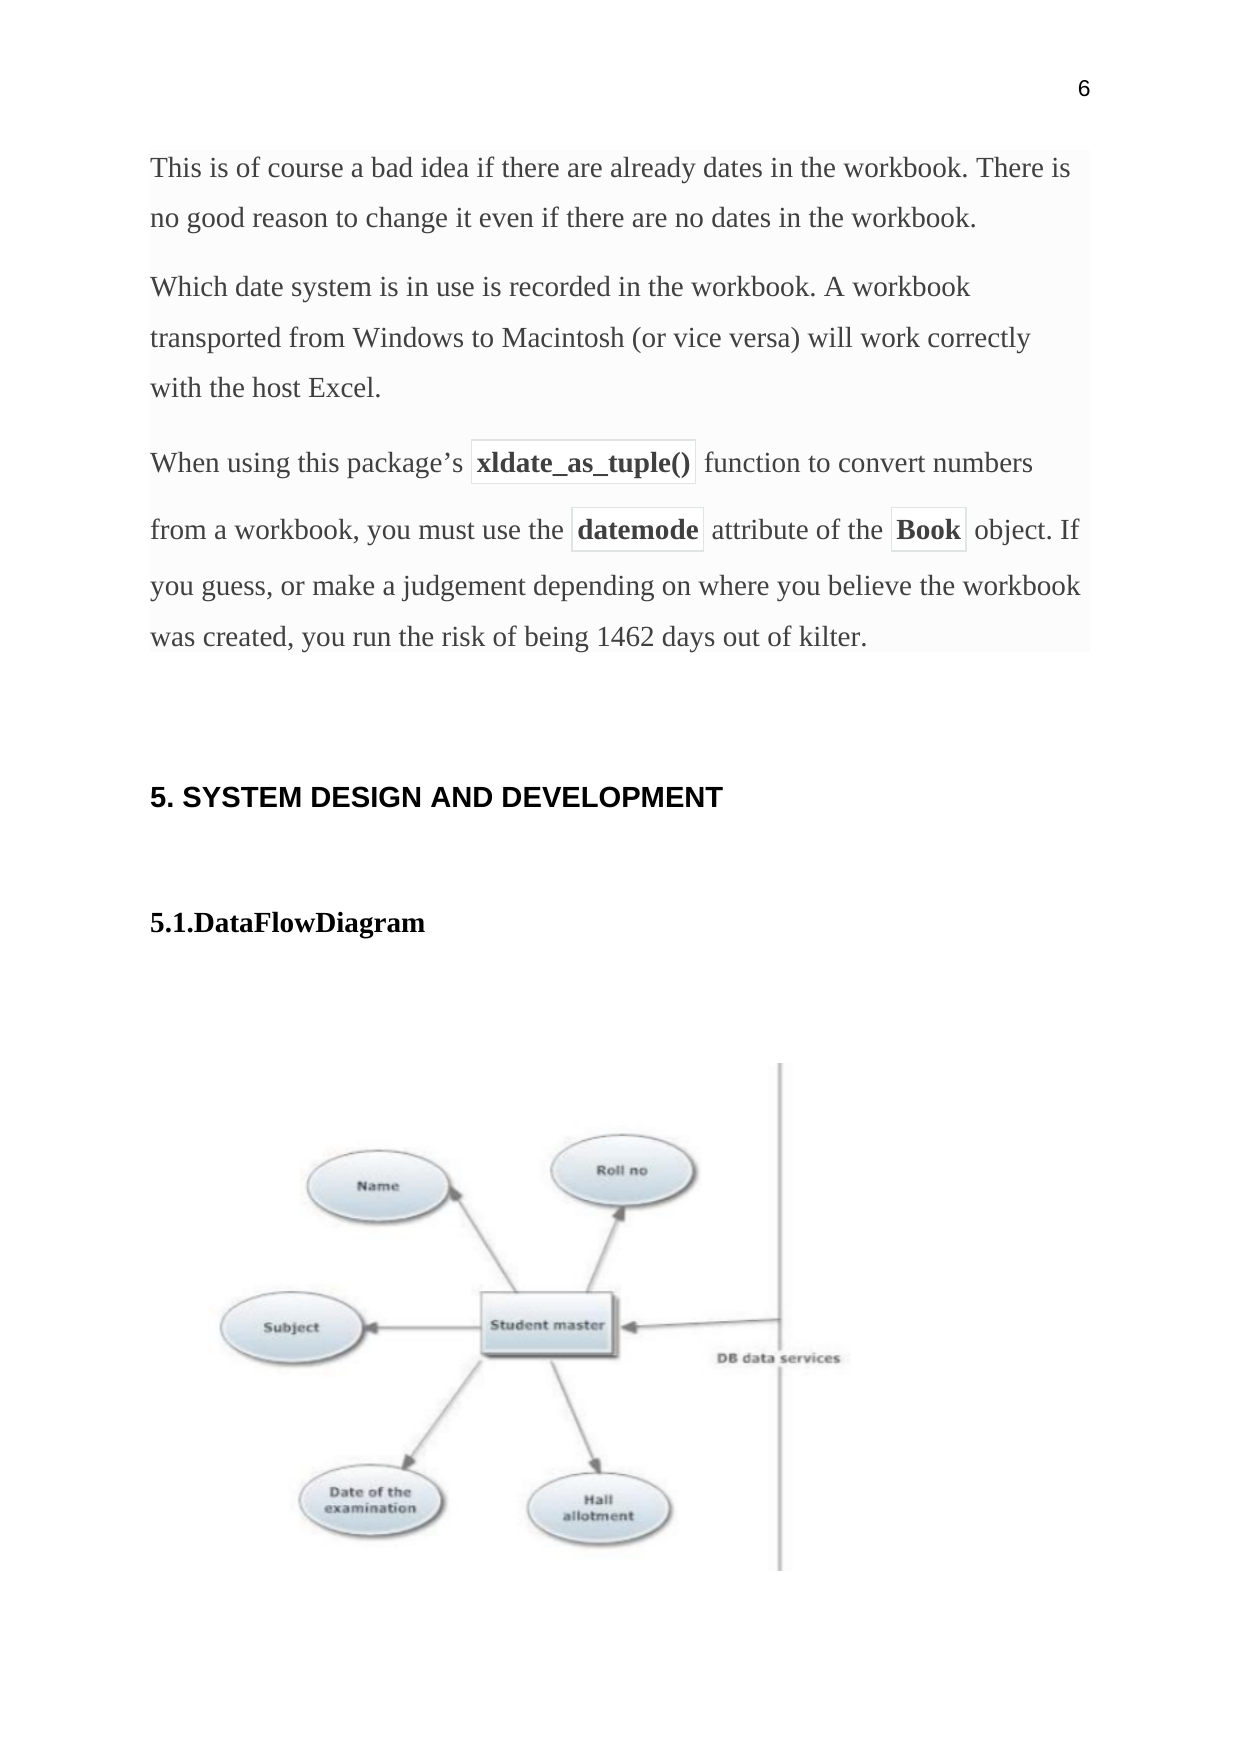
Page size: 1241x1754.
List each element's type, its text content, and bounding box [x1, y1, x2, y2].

picture [191, 1063, 957, 1570]
text Which date system is in use is recorded in the workbook. A workbook transported from Windows to Macintosh (or vice versa) will work correctly with the host Excel. [150, 269, 1090, 403]
text When using this package’s xldate_as_tuple() function to convert numbers from a workbook, you must use the datemode attribute of the Book object. If you guess, or make a judgement depending on where you believe the workbook was created, you run the risk of being 1462 days out of kilter. [150, 439, 1090, 652]
subtitle 5. SYSTEM DESIGN AND DEVELOPMENT [150, 780, 1090, 813]
text 5.1.DataFlowDiagram [150, 905, 1090, 938]
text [150, 150, 1090, 234]
